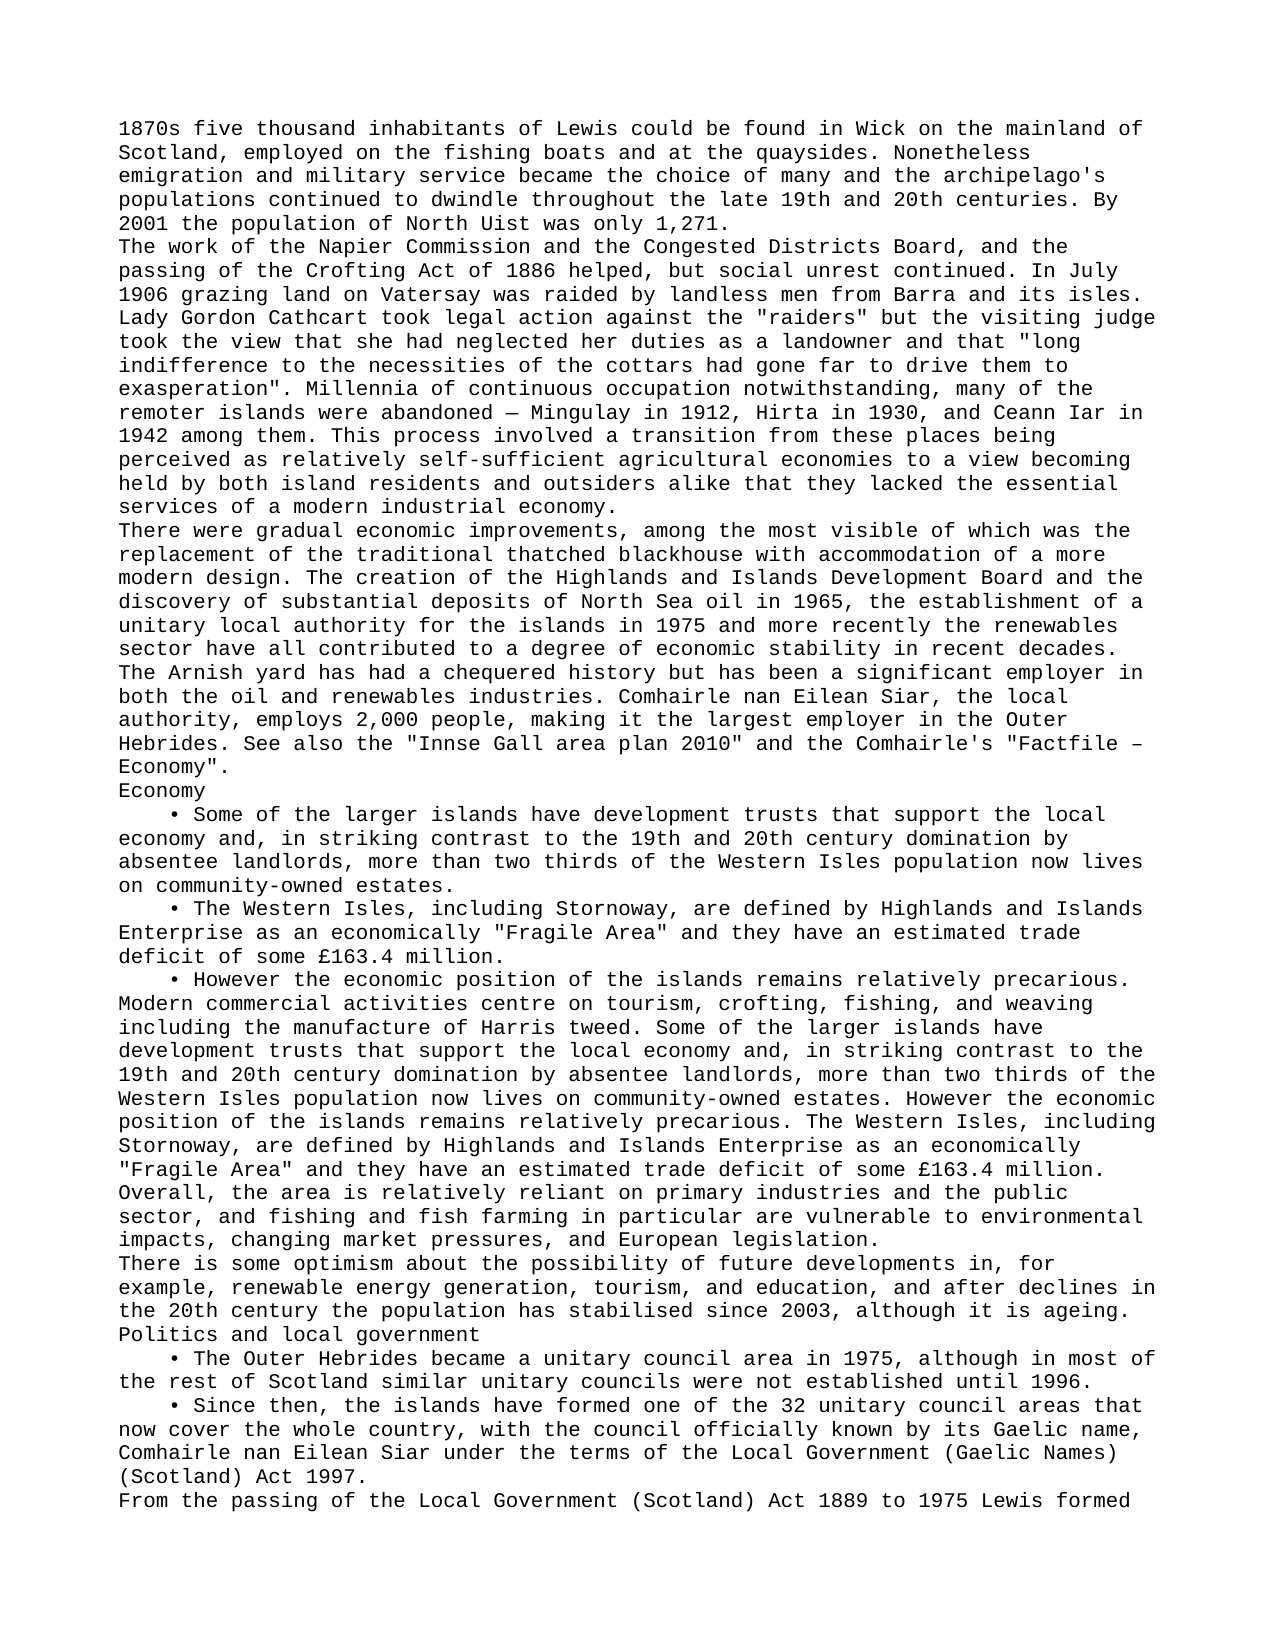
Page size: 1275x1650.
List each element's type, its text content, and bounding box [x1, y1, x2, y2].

text Politics and local government [118, 1324, 1157, 1348]
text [118, 1489, 1157, 1513]
text • The Western Isles, including Stornoway, are defined by Highlands and Islands Enterprise as an economically "Fragile Area" and they have an estimated trade deficit of some £163.4 million. [118, 898, 1157, 969]
text • The Outer Hebrides became a unitary council area in 1975, although in most of the rest of Scotland similar unitary councils were not established until 1996. [118, 1348, 1157, 1395]
text Economy [118, 780, 1157, 804]
text • Some of the larger islands have development trusts that support the local economy and, in striking contrast to the 19th and 20th century domination by absentee landlords, more than two thirds of the Western Isles population now lives on community-owned estates. [118, 804, 1157, 898]
text There is some optimism about the possibility of future developments in, for example, renewable energy generation, tourism, and education, and after declines in the 20th century the population has stabilised since 2003, although it is ageing. [118, 1253, 1157, 1324]
text There were gradual economic improvements, among the most visible of which was the replacement of the traditional thatched blackhouse with accommodation of a more modern design. The creation of the Highlands and Islands Development Board and the discovery of substantial deposits of North Sea oil in 1965, the establishment of a unitary local authority for the islands in 1975 and more recently the renewables sector have all contributed to a degree of economic stability in recent decades. The Arnish yard has had a chequered history but has been a significant employer in both the oil and renewables industries. Comhairle nan Eilean Siar, the local authority, employs 2,000 people, making it the largest employer in the Outer Hebrides. See also the "Innse Gall area plan 2010" and the Comhairle's "Factfile – Economy". [118, 520, 1157, 780]
text • Since then, the islands have formed one of the 32 unitary council areas that now cover the whole country, with the council officially known by its Gaelic name, Comhairle nan Eilean Siar under the terms of the Local Government (Gaelic Names) (Scotland) Act 1997. [118, 1395, 1157, 1489]
text • However the economic position of the islands remains relatively precarious. [118, 969, 1157, 993]
text The work of the Napier Commission and the Congested Districts Board, and the passing of the Crofting Act of 1886 helped, but social unrest continued. In July 1906 grazing land on Vatersay was raided by landless men from Barra and its isles. Lady Gordon Cathcart took legal action against the "raiders" but the visiting judge took the view that she had neglected her duties as a landowner and that "long indifference to the necessities of the cottars had gone far to drive them to exasperation". Millennia of continuous occupation notwithstanding, many of the remoter islands were abandoned — Mingulay in 1912, Hirta in 1930, and Ceann Iar in 1942 among them. This process involved a transition from these places being perceived as relatively self-sufficient agricultural economies to a view becoming held by both island residents and outsiders alike that they lacked the essential services of a modern industrial economy. [118, 236, 1157, 520]
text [118, 118, 1157, 236]
text Modern commercial activities centre on tourism, crofting, fishing, and weaving including the manufacture of Harris tweed. Some of the larger islands have development trusts that support the local economy and, in striking contrast to the 19th and 20th century domination by absentee landlords, more than two thirds of the Western Isles population now lives on community-owned estates. However the economic position of the islands remains relatively precarious. The Western Isles, including Stornoway, are defined by Highlands and Islands Enterprise as an economically "Fragile Area" and they have an estimated trade deficit of some £163.4 million. Overall, the area is relatively reliant on primary industries and the public sector, and fishing and fish farming in particular are vulnerable to environmental impacts, changing market pressures, and European legislation. [118, 993, 1157, 1253]
